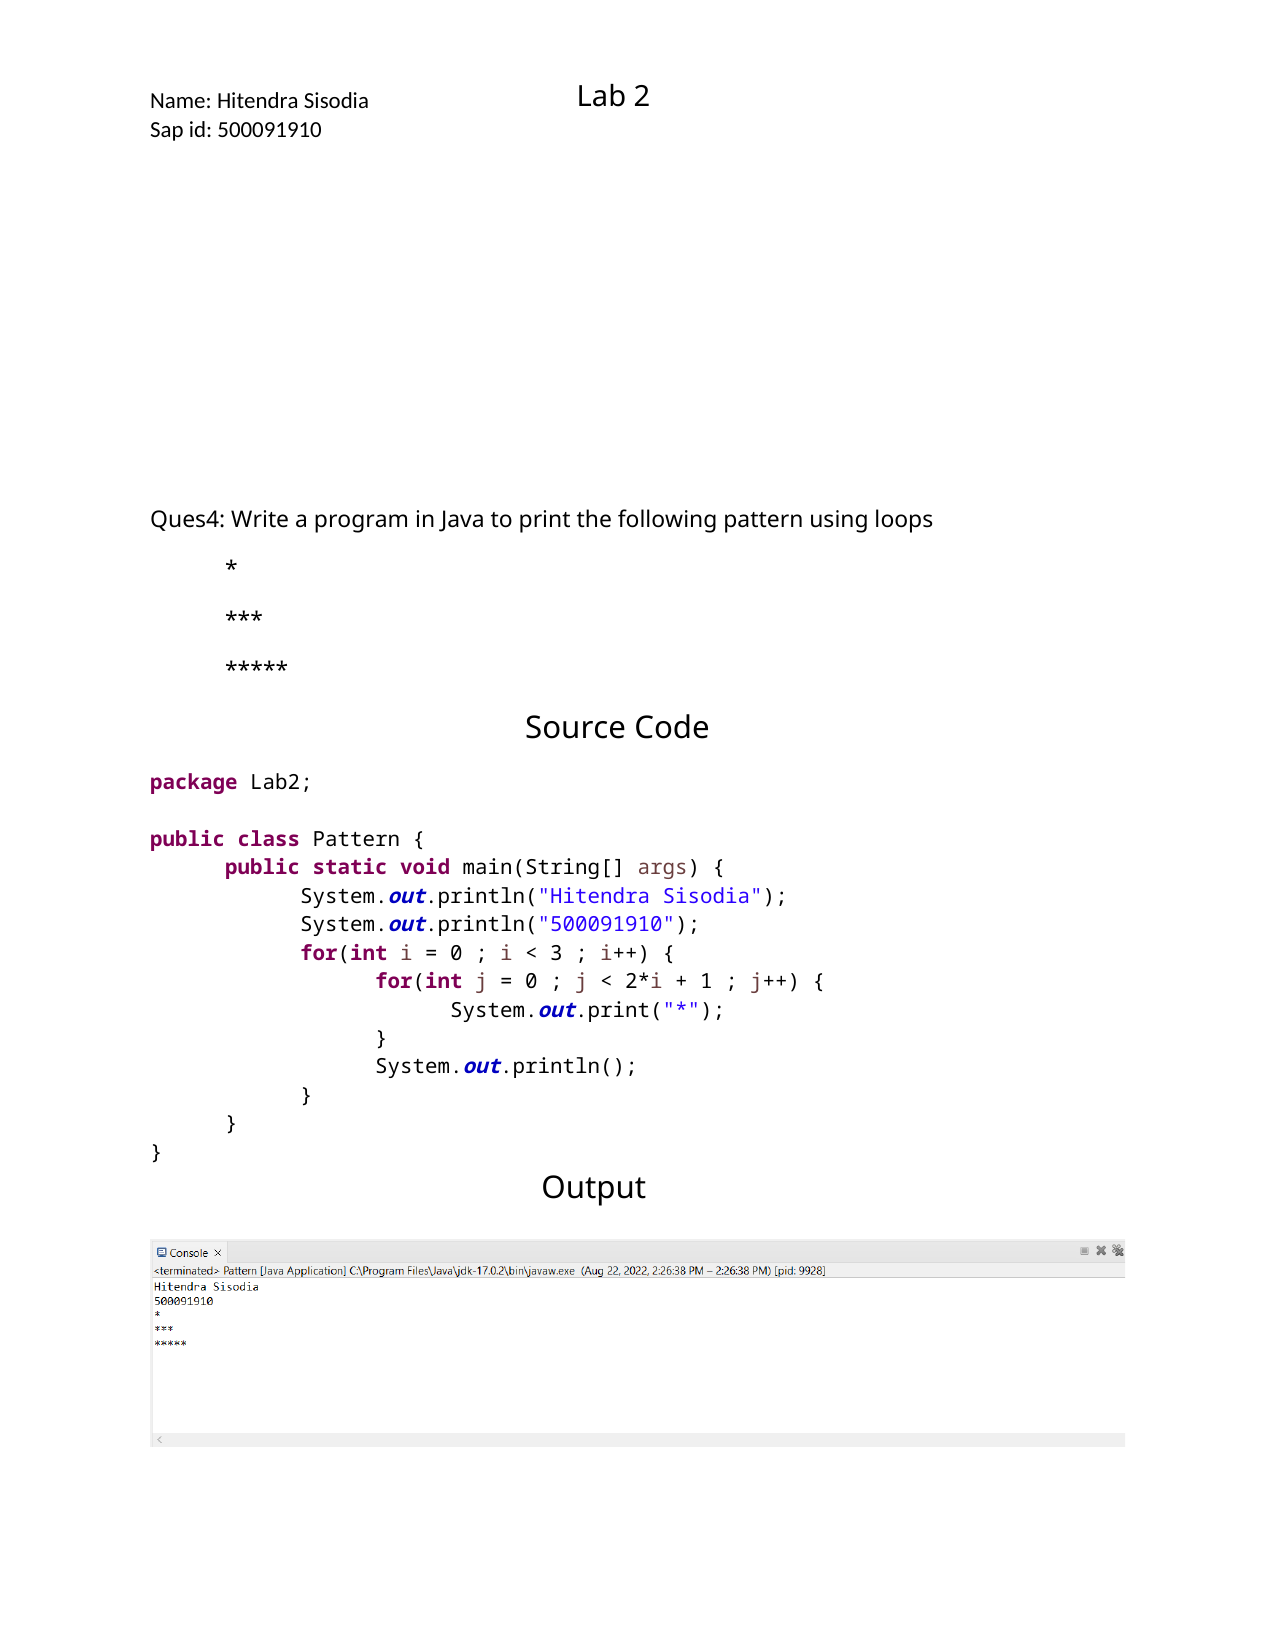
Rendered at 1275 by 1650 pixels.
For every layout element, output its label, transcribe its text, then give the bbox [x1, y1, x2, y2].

text } [150, 1023, 1125, 1052]
text public static void main(String[] args) { [150, 852, 1125, 881]
text ***** [150, 654, 1125, 685]
picture [150, 1239, 1125, 1447]
text * [150, 553, 1125, 584]
text *** [150, 604, 1125, 635]
text System.out.println("Hitendra Sisodia"); [150, 881, 1125, 909]
text Output [150, 1165, 1125, 1208]
text } [150, 1080, 1125, 1108]
text } [150, 1137, 1125, 1165]
text public class Pattern { [150, 824, 1125, 852]
text System.out.print("*"); [150, 995, 1125, 1023]
text Source Code [150, 704, 1125, 747]
text System.out.println(); [150, 1052, 1125, 1080]
text package Lab2; [150, 767, 1125, 796]
text } [150, 1108, 1125, 1137]
text for(int j = 0 ; j < 2*i + 1 ; j++) { [150, 966, 1125, 995]
text for(int i = 0 ; i < 3 ; i++) { [150, 938, 1125, 966]
text Ques4: Write a program in Java to print the following pattern using loops [150, 503, 1125, 534]
text System.out.println("500091910"); [150, 909, 1125, 938]
